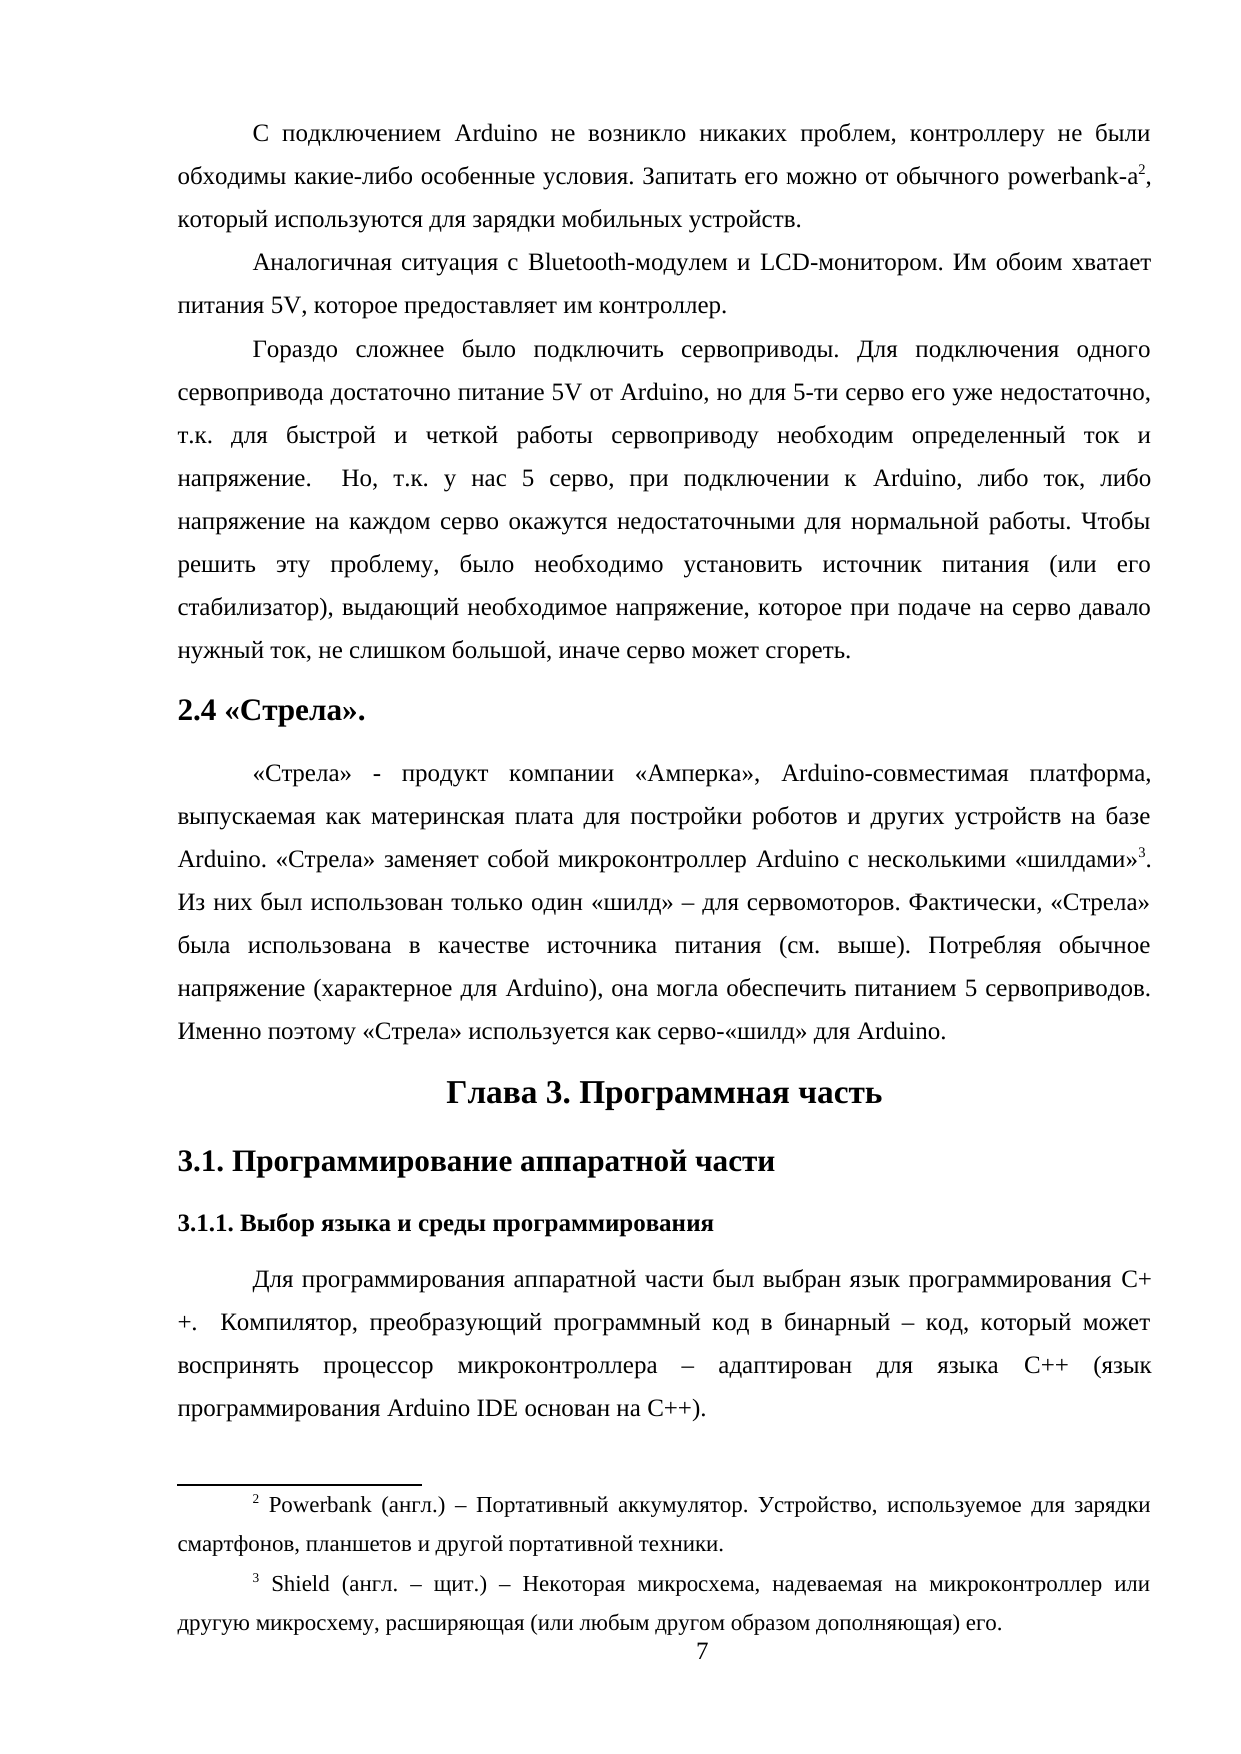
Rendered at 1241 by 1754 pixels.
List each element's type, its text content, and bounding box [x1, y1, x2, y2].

text Для программирования аппаратной части был выбран язык программирования C++. Компилятор, преобразующий программный код в бинарный – код, который может воспринять процессор микроконтроллера – адаптирован для языка C++ (язык программирования Arduino IDE основан на C++). [177, 1264, 1152, 1422]
text Гораздо сложнее было подключить сервоприводы. Для подключения одного сервопривода достаточно питание 5V от Arduino, но для 5-ти серво его уже недостаточно, т.к. для быстрой и четкой работы сервоприводу необходим определенный ток и напряжение. Но, т.к. у нас 5 серво, при подключении к Arduino, либо ток, либо напряжение на каждом серво окажутся недостаточными для нормальной работы. Чтобы решить эту проблему, было необходимо установить источник питания (или его стабилизатор), выдающий необходимое напряжение, которое при подаче на серво давало нужный ток, не слишком большой, иначе серво может сгореть. [177, 334, 1152, 664]
text С подключением Arduino не возникло никаких проблем, контроллеру не были обходимы какие-либо особенные условия. Запитать его можно от обычного powerbank-а, который используются для зарядки мобильных устройств. [177, 118, 1152, 233]
subtitle 3.1.1. Выбор языка и среды программирования [177, 1208, 1152, 1237]
subtitle 3.1. Программирование аппаратной части [177, 1142, 1152, 1178]
subtitle 2.4 «Стрела». [177, 691, 1152, 727]
text Аналогичная ситуация с Bluetooth-модулем и LCD-монитором. Им обоим хватает питания 5V, которое предоставляет им контроллер. [177, 247, 1152, 319]
subtitle Глава 3. Программная часть [177, 1072, 1152, 1110]
text «Стрела» - продукт компании «Амперка», Arduino-совместимая платформа, выпускаемая как материнская плата для постройки роботов и других устройств на базе Arduino. «Стрела» заменяет собой микроконтроллер Arduino с несколькими «шилдами». Из них был использован только один «шилд» – для сервомоторов. Фактически, «Стрела» была использована в качестве источника питания (см. выше). Потребляя обычное напряжение (характерное для Arduino), она могла обеспечить питанием 5 сервоприводов. Именно поэтому «Стрела» используется как серво-«шилд» для Arduino. [177, 758, 1152, 1045]
